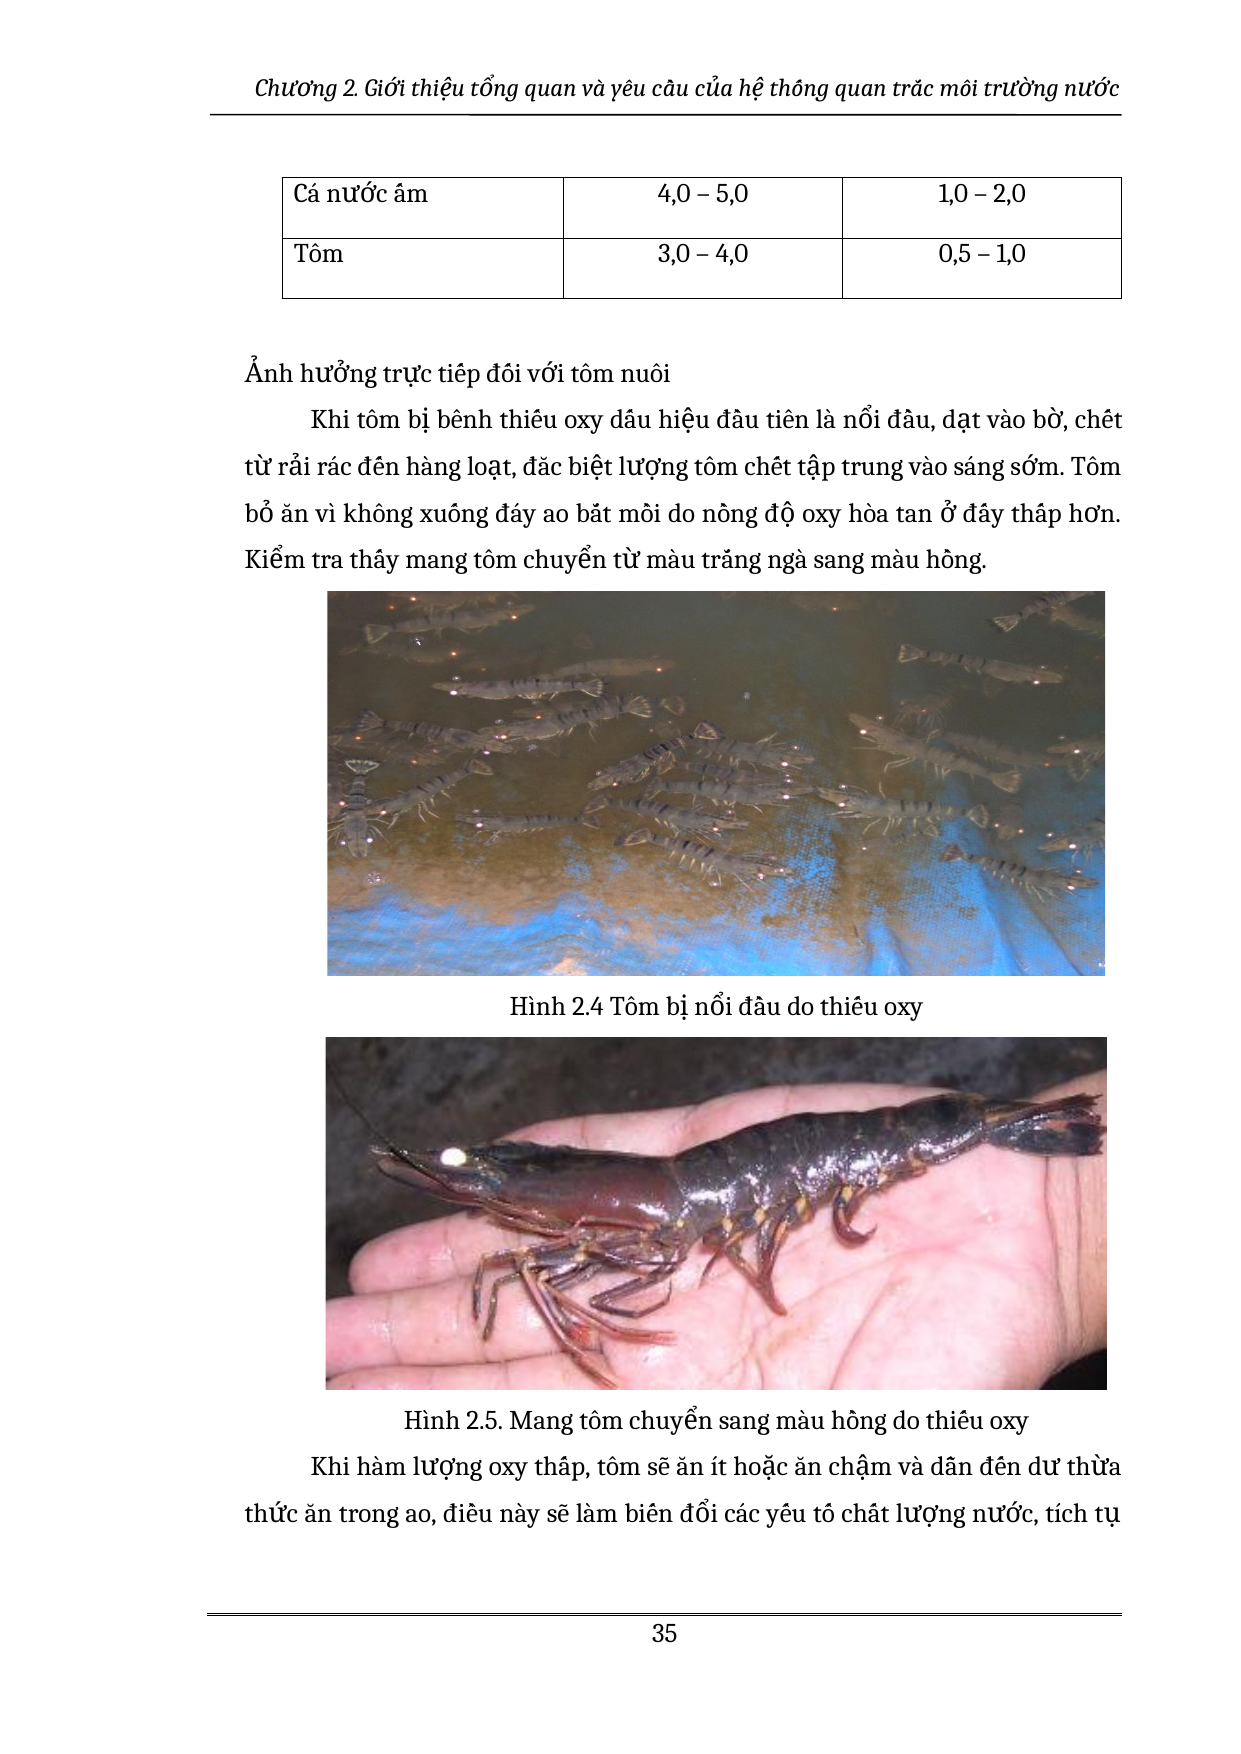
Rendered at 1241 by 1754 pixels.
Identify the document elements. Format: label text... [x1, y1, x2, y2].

table_cell Tôm [283, 239, 563, 298]
text Khi tôm bị bênh thiếu oxy dấu hiệu đầu tiên là nổi đầu, dạt vào bờ, chết từ rải rác đến hàng loạt, đăc biệt lượng tôm chết tập trung vào sáng sớm. Tôm bỏ ăn vì không xuống đáy ao bắt mồi do nồng độ oxy hòa tan ở đấy thấp hơn. Kiểm tra thấy mang tôm chuyển từ màu trắng ngà sang màu hồng. [244, 404, 1122, 576]
text Hình 2.5. Mang tôm chuyển sang màu hồng do thiếu oxy [244, 1405, 1122, 1436]
text Ảnh hưởng trực tiếp đối với tôm nuôi [207, 358, 1122, 389]
picture [325, 1037, 1107, 1390]
table_cell 3,0 – 4,0 [564, 239, 842, 298]
table_cell Cá nước ấm [283, 178, 563, 237]
text Hình 2.4 Tôm bị nổi đầu do thiếu oxy [244, 991, 1122, 1022]
table_cell 1,0 – 2,0 [843, 178, 1121, 237]
table_cell 0,5 – 1,0 [843, 239, 1121, 298]
picture [327, 591, 1106, 976]
table_cell 4,0 – 5,0 [564, 178, 842, 237]
